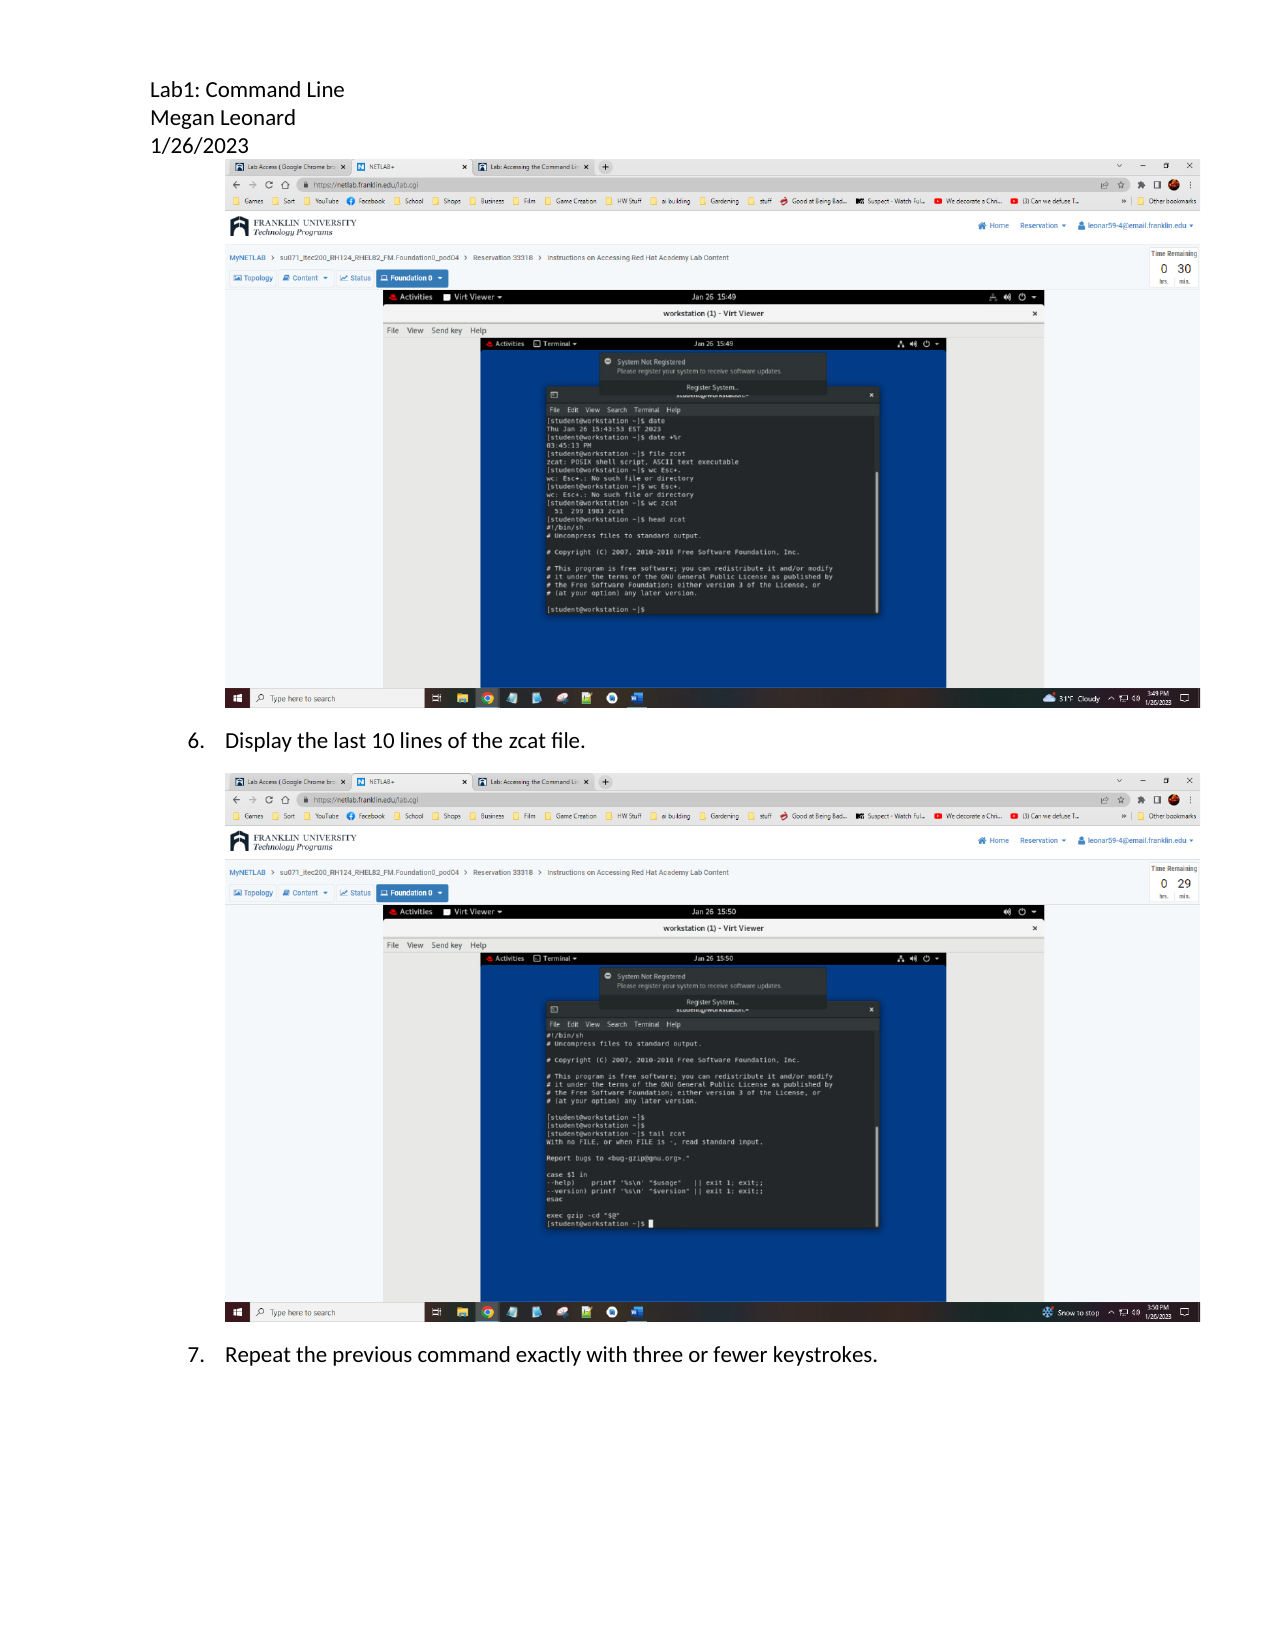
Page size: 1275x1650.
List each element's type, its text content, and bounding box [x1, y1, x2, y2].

picture [225, 773, 1200, 1322]
list Repeat the previous command exactly with three or fewer keystrokes. [187, 1341, 1125, 1368]
list Display the last 10 lines of the zcat file. [187, 726, 1125, 754]
picture [225, 159, 1200, 708]
